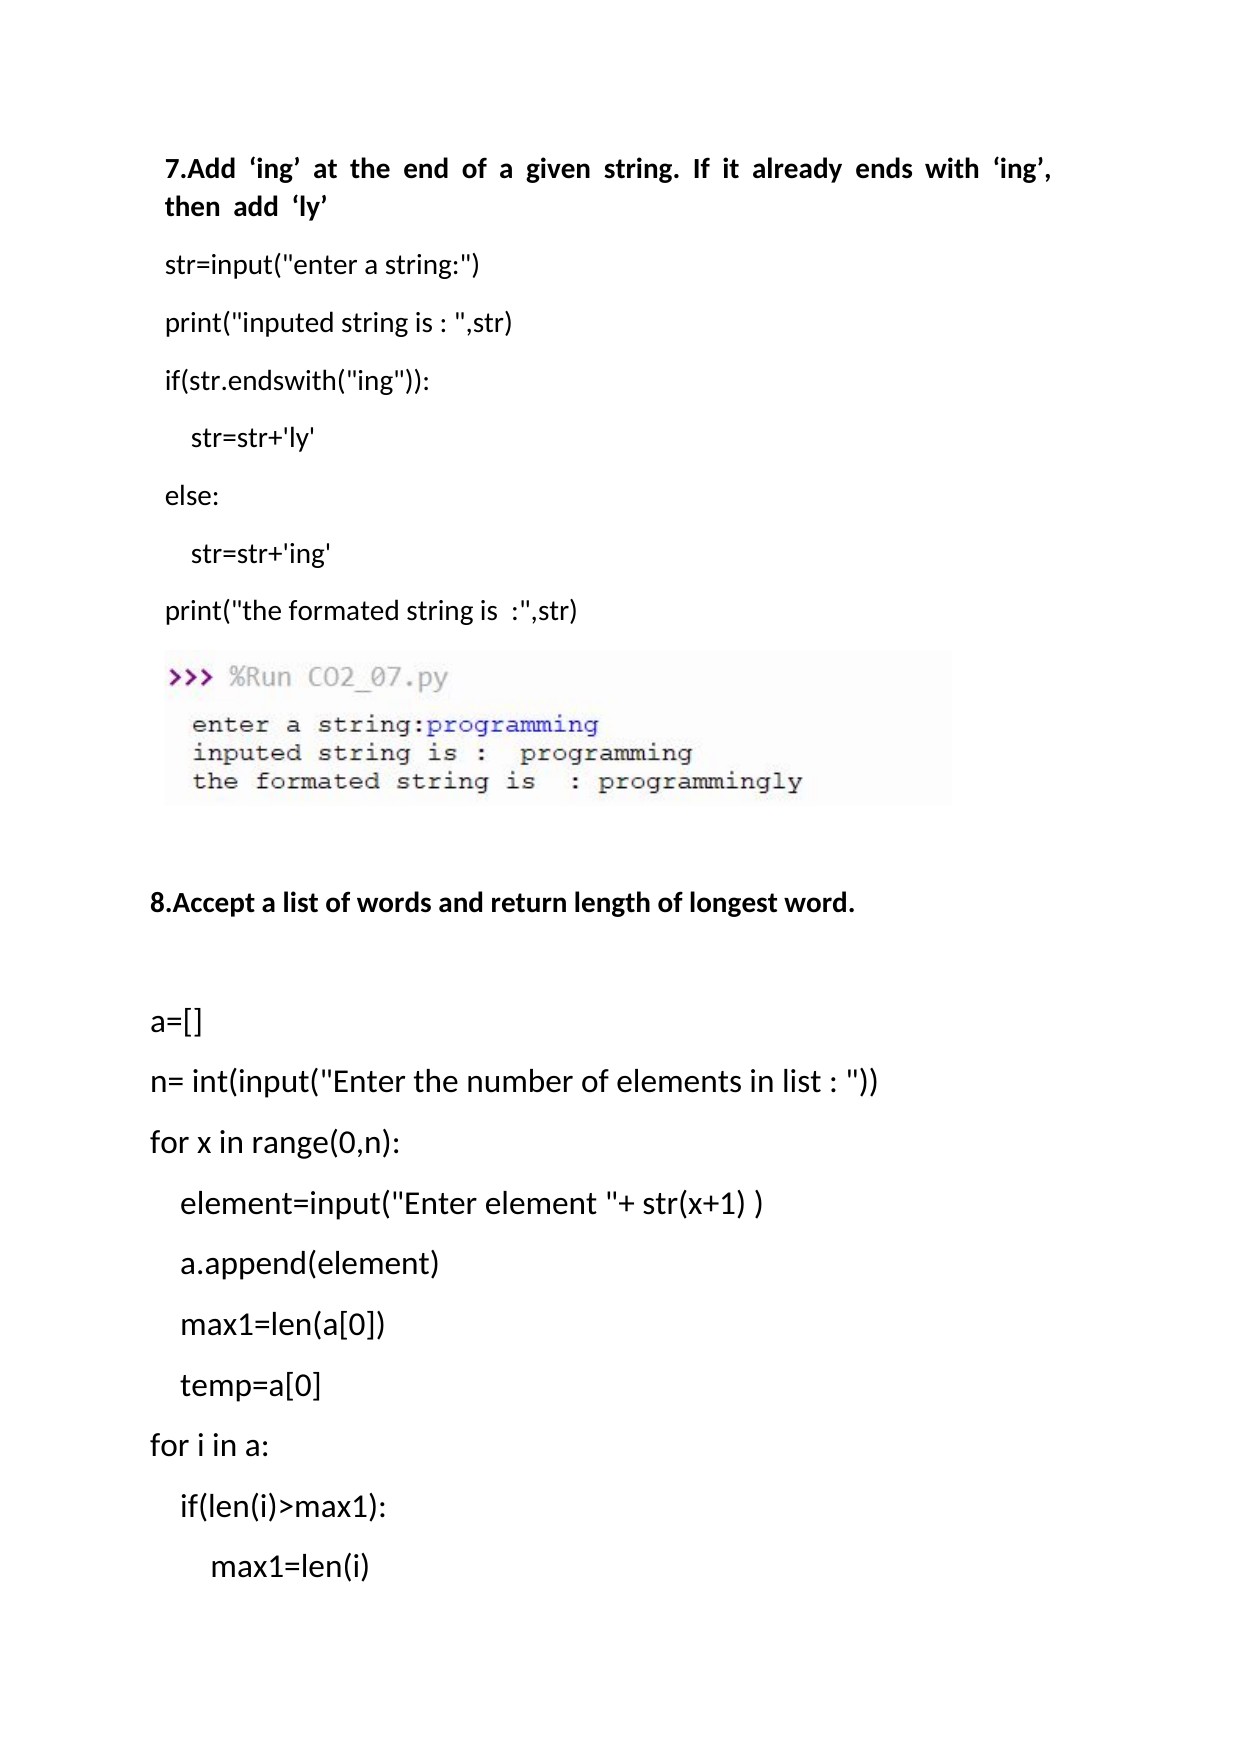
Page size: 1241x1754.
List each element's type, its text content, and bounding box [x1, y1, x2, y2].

text if(str.endswith("ing")): [164, 362, 1090, 397]
text str=input("enter a string:") [164, 246, 1090, 282]
text n= int(input("Enter the number of elements in list : ")) [150, 1061, 1090, 1101]
text max1=len(i) [150, 1546, 1090, 1586]
text else: [164, 477, 1090, 513]
text if(len(i)>max1): [150, 1485, 1090, 1526]
text for i in a: [150, 1424, 1090, 1465]
text print("the formated string is :",str) [164, 592, 1090, 628]
text max1=len(a[0]) [150, 1303, 1090, 1344]
text print("inputed string is : ",str) [164, 304, 1090, 339]
text element=input("Enter element "+ str(x+1) ) [150, 1182, 1090, 1222]
text 8.Accept a list of words and return length of longest word. [150, 884, 1090, 920]
text a=[] [150, 1000, 1090, 1041]
text str=str+'ly' [164, 419, 1090, 455]
text 7.Add ‘ing’ at the end of a given string. If it already ends with ‘ing’, then add ‘ly’ [164, 150, 1090, 224]
text temp=a[0] [150, 1364, 1090, 1404]
text a.append(element) [150, 1242, 1090, 1283]
text str=str+'ing' [164, 535, 1090, 570]
picture [164, 650, 953, 806]
text for x in range(0,n): [150, 1121, 1090, 1162]
